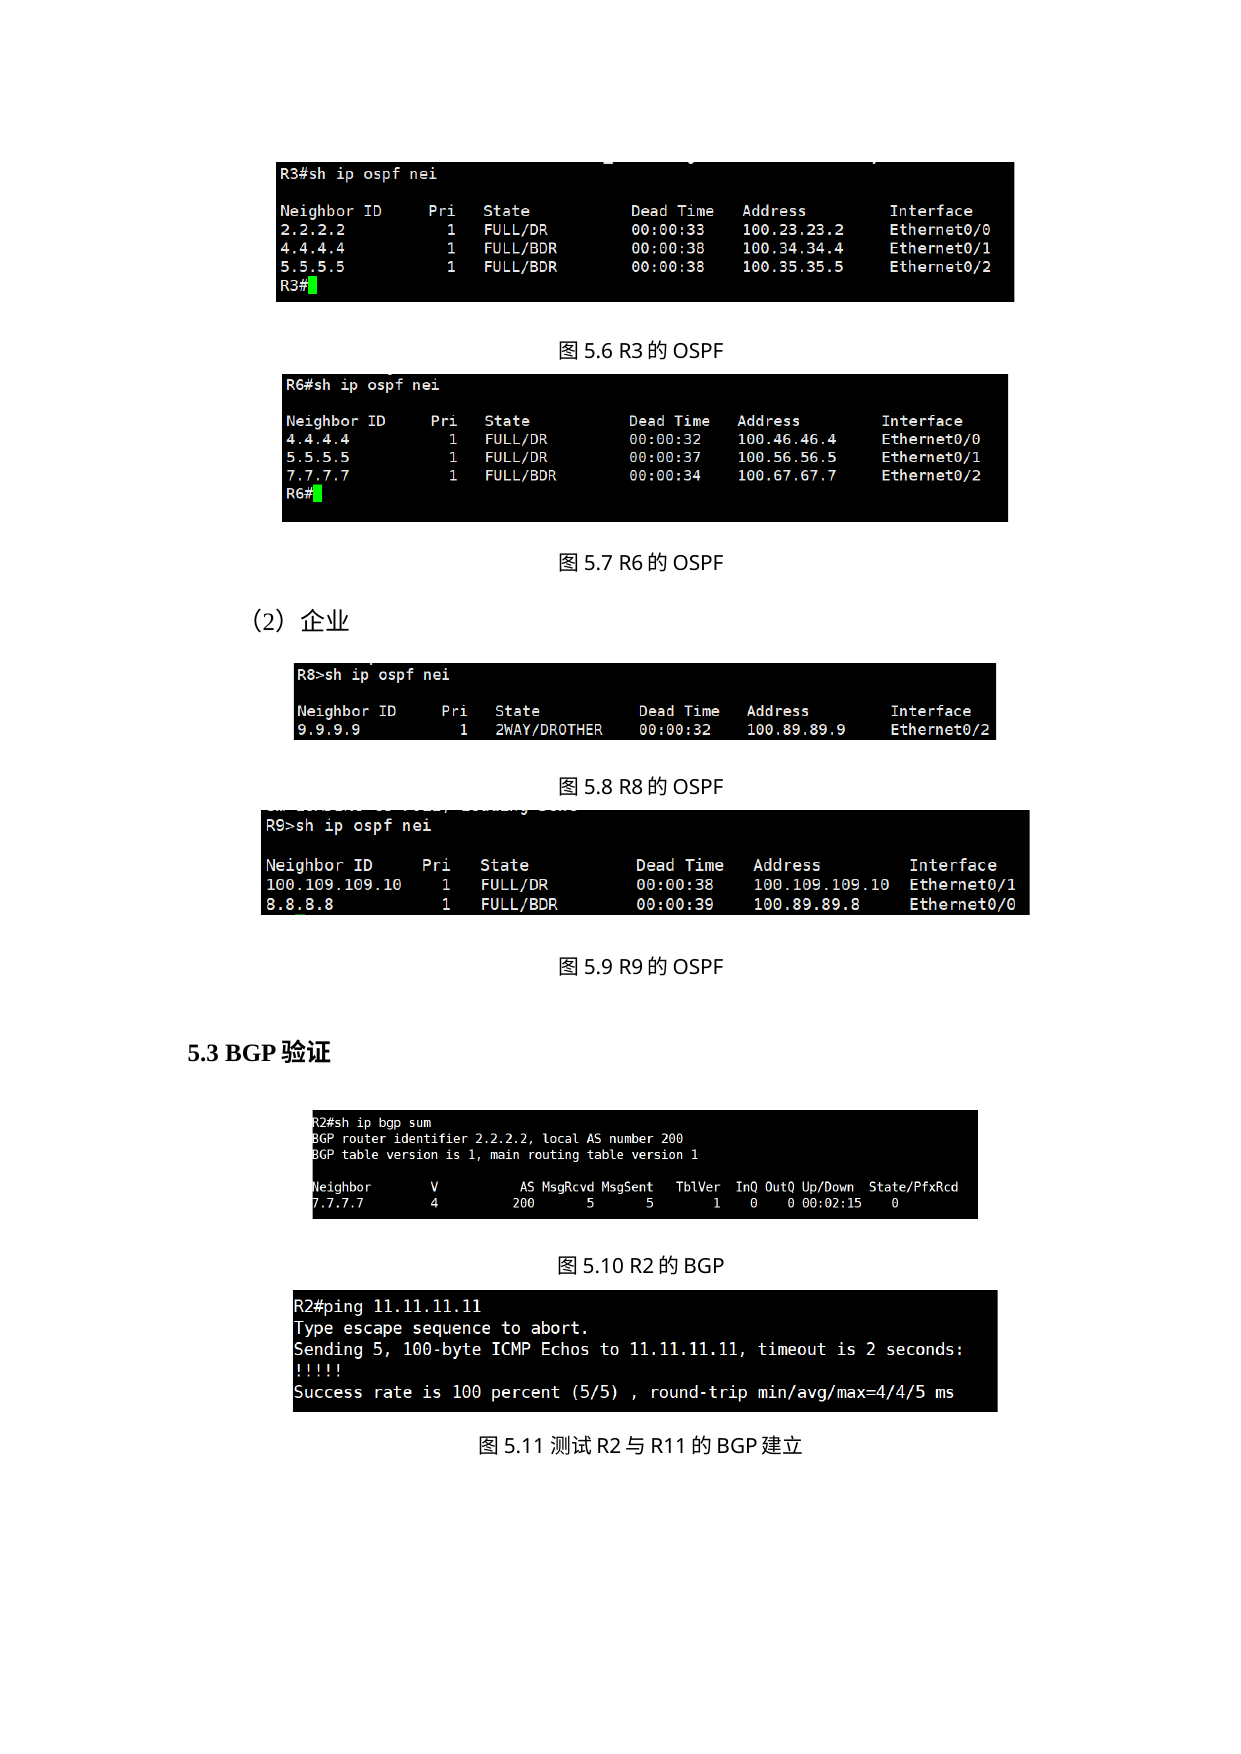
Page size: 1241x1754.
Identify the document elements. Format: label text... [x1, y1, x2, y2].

text 图5.8 R8的OSPF [187, 769, 1053, 802]
picture [282, 374, 1009, 522]
subtitle 5.3 BGP验证 [187, 1018, 1053, 1083]
picture [293, 663, 997, 740]
text 图5.10 R2的BGP [187, 1248, 1053, 1281]
text 图5.11 测试R2与R11的BGP建立 [187, 1428, 1053, 1461]
text （2）企业 [187, 587, 1053, 652]
text 图5.6 R3的OSPF [187, 333, 1053, 366]
picture [260, 810, 1030, 915]
picture [275, 162, 1015, 302]
text 图5.9 R9的OSPF [187, 949, 1053, 982]
picture [292, 1290, 998, 1412]
text 图5.7 R6的OSPF [187, 546, 1053, 578]
picture [312, 1110, 978, 1219]
